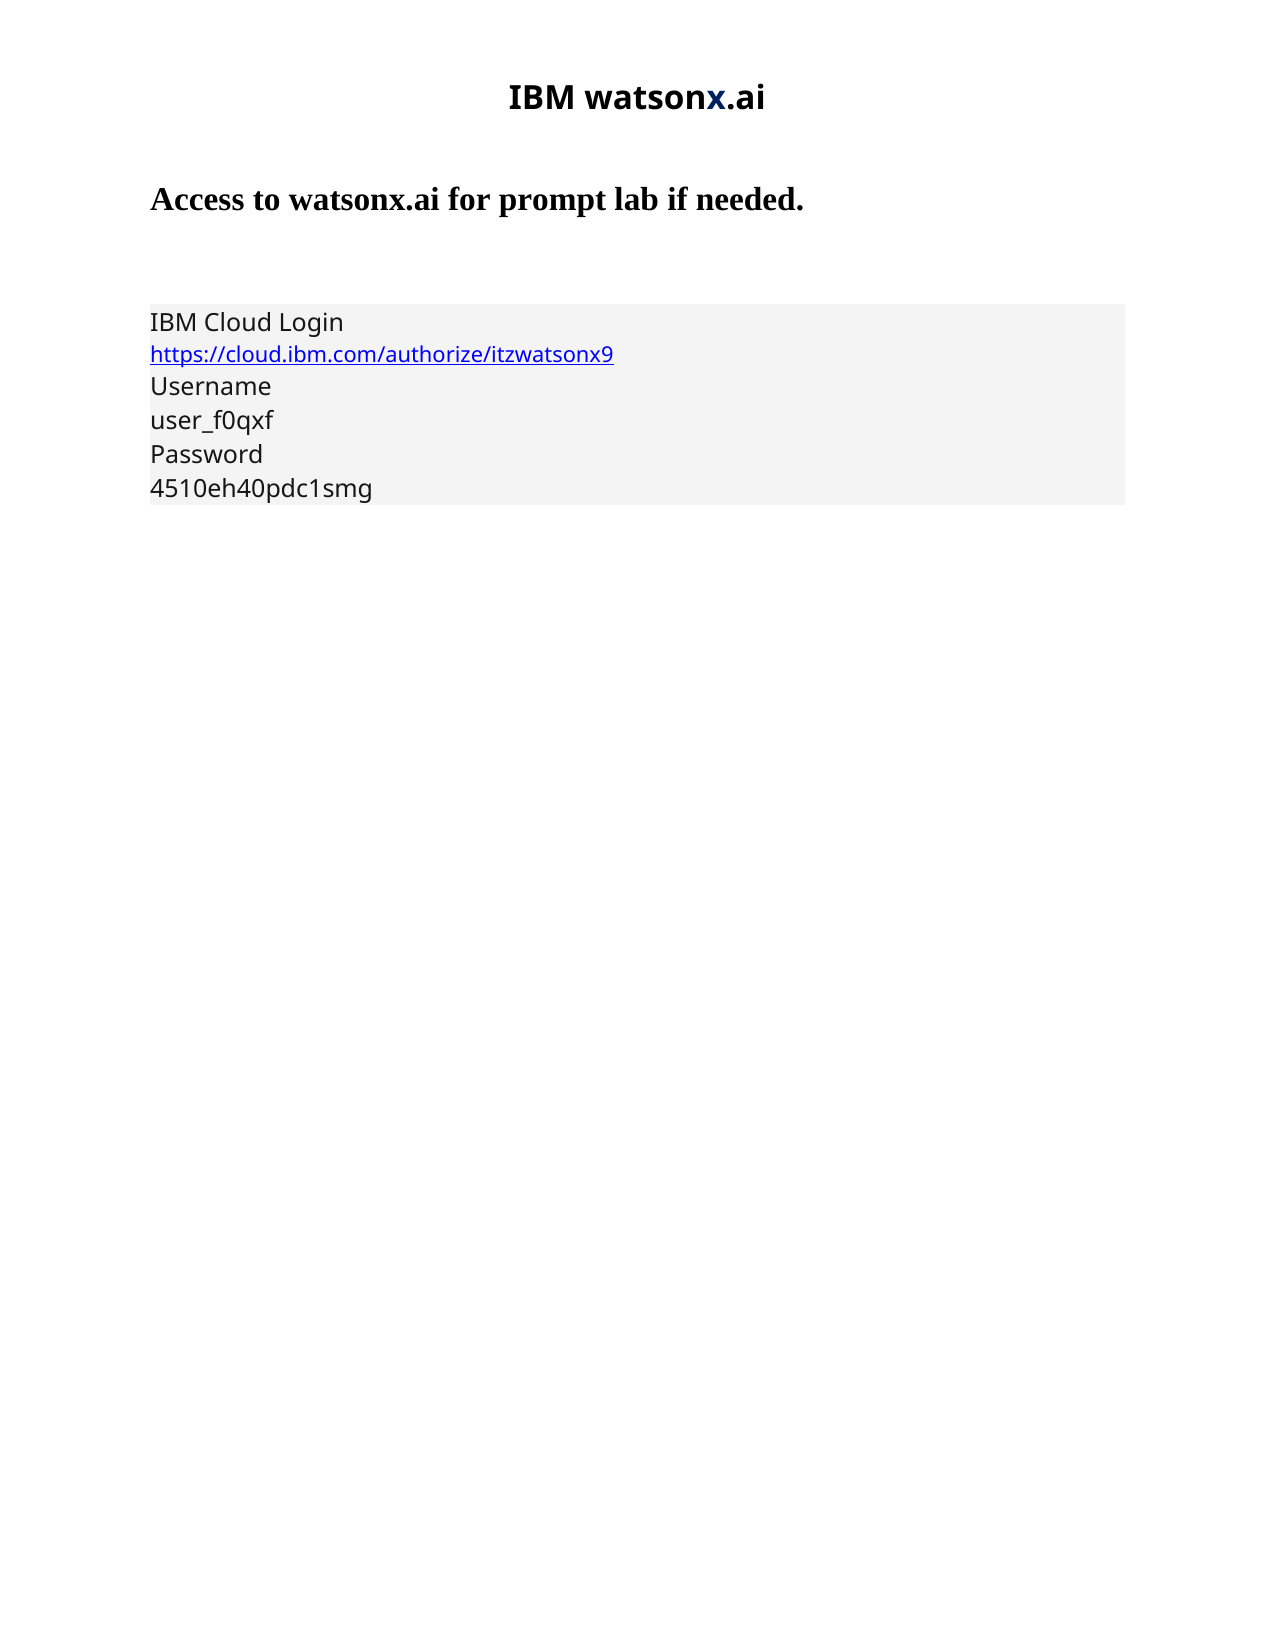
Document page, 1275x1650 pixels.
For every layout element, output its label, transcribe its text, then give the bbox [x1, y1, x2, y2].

text Password [150, 437, 1125, 471]
text IBM Cloud Login [150, 304, 1125, 339]
text Access to watsonx.ai for prompt lab if needed. [150, 179, 1125, 217]
text 4510eh40pdc1smg [150, 471, 1125, 505]
text user_f0qxf [150, 402, 1125, 437]
text https://cloud.ibm.com/authorize/itzwatsonx9 [150, 339, 1125, 368]
text Username [150, 368, 1125, 402]
